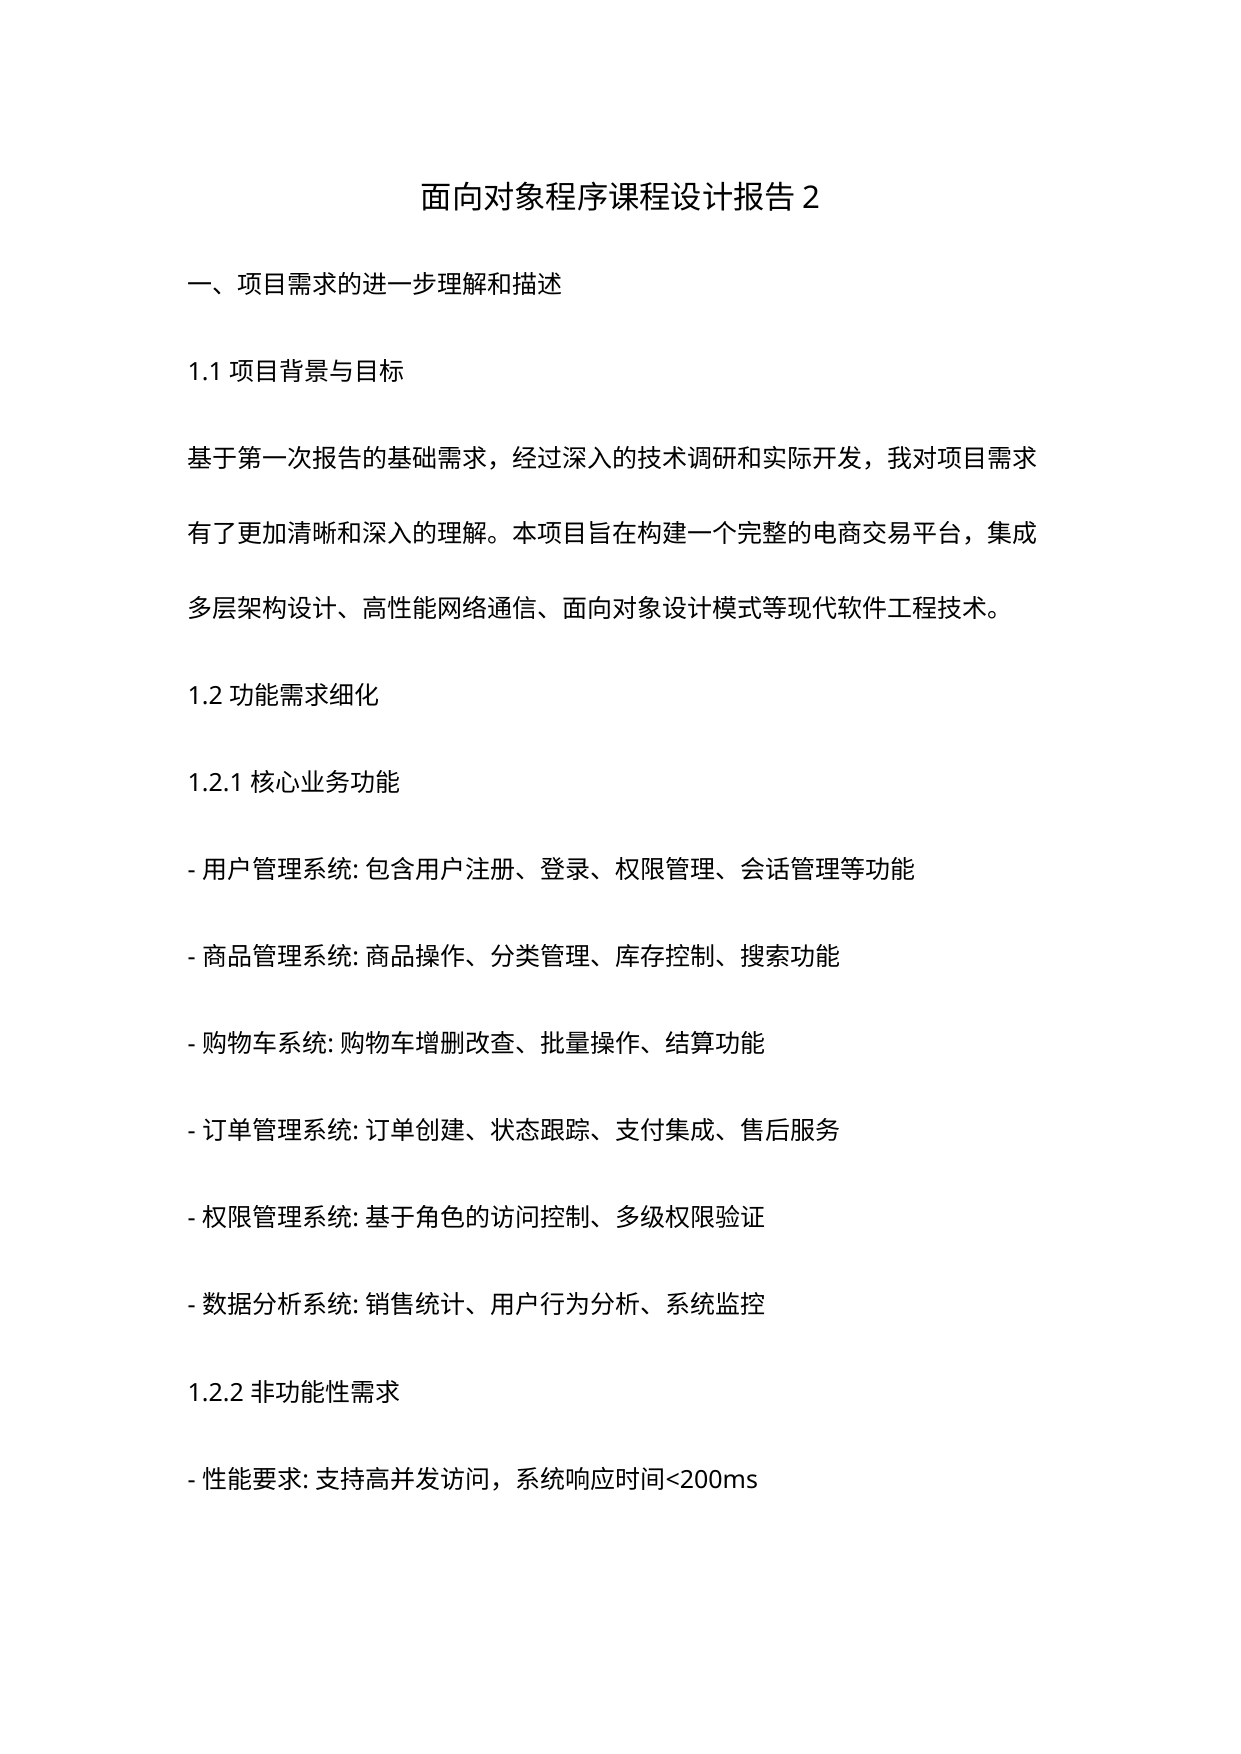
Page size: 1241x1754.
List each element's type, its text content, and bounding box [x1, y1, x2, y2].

text 1.2.1 核心业务功能 [187, 748, 1053, 813]
text 1.2.2 非功能性需求 [187, 1358, 1053, 1423]
text 一、项目需求的进一步理解和描述 [187, 250, 1053, 315]
text - 订单管理系统: 订单创建、状态跟踪、支付集成、售后服务 [187, 1096, 1053, 1161]
text - 数据分析系统: 销售统计、用户行为分析、系统监控 [187, 1271, 1053, 1336]
text - 性能要求: 支持高并发访问，系统响应时间<200ms [187, 1445, 1053, 1510]
text - 权限管理系统: 基于角色的访问控制、多级权限验证 [187, 1183, 1053, 1248]
text 1.1 项目背景与目标 [187, 337, 1053, 402]
text 基于第一次报告的基础需求，经过深入的技术调研和实际开发，我对项目需求有了更加清晰和深入的理解。本项目旨在构建一个完整的电商交易平台，集成多层架构设计、高性能网络通信、面向对象设计模式等现代软件工程技术。 [187, 424, 1053, 639]
text - 用户管理系统: 包含用户注册、登录、权限管理、会话管理等功能 [187, 835, 1053, 900]
text 面向对象程序课程设计报告2 [187, 162, 1053, 227]
text - 商品管理系统: 商品操作、分类管理、库存控制、搜索功能 [187, 922, 1053, 987]
text - 购物车系统: 购物车增删改查、批量操作、结算功能 [187, 1009, 1053, 1074]
text 1.2 功能需求细化 [187, 661, 1053, 726]
